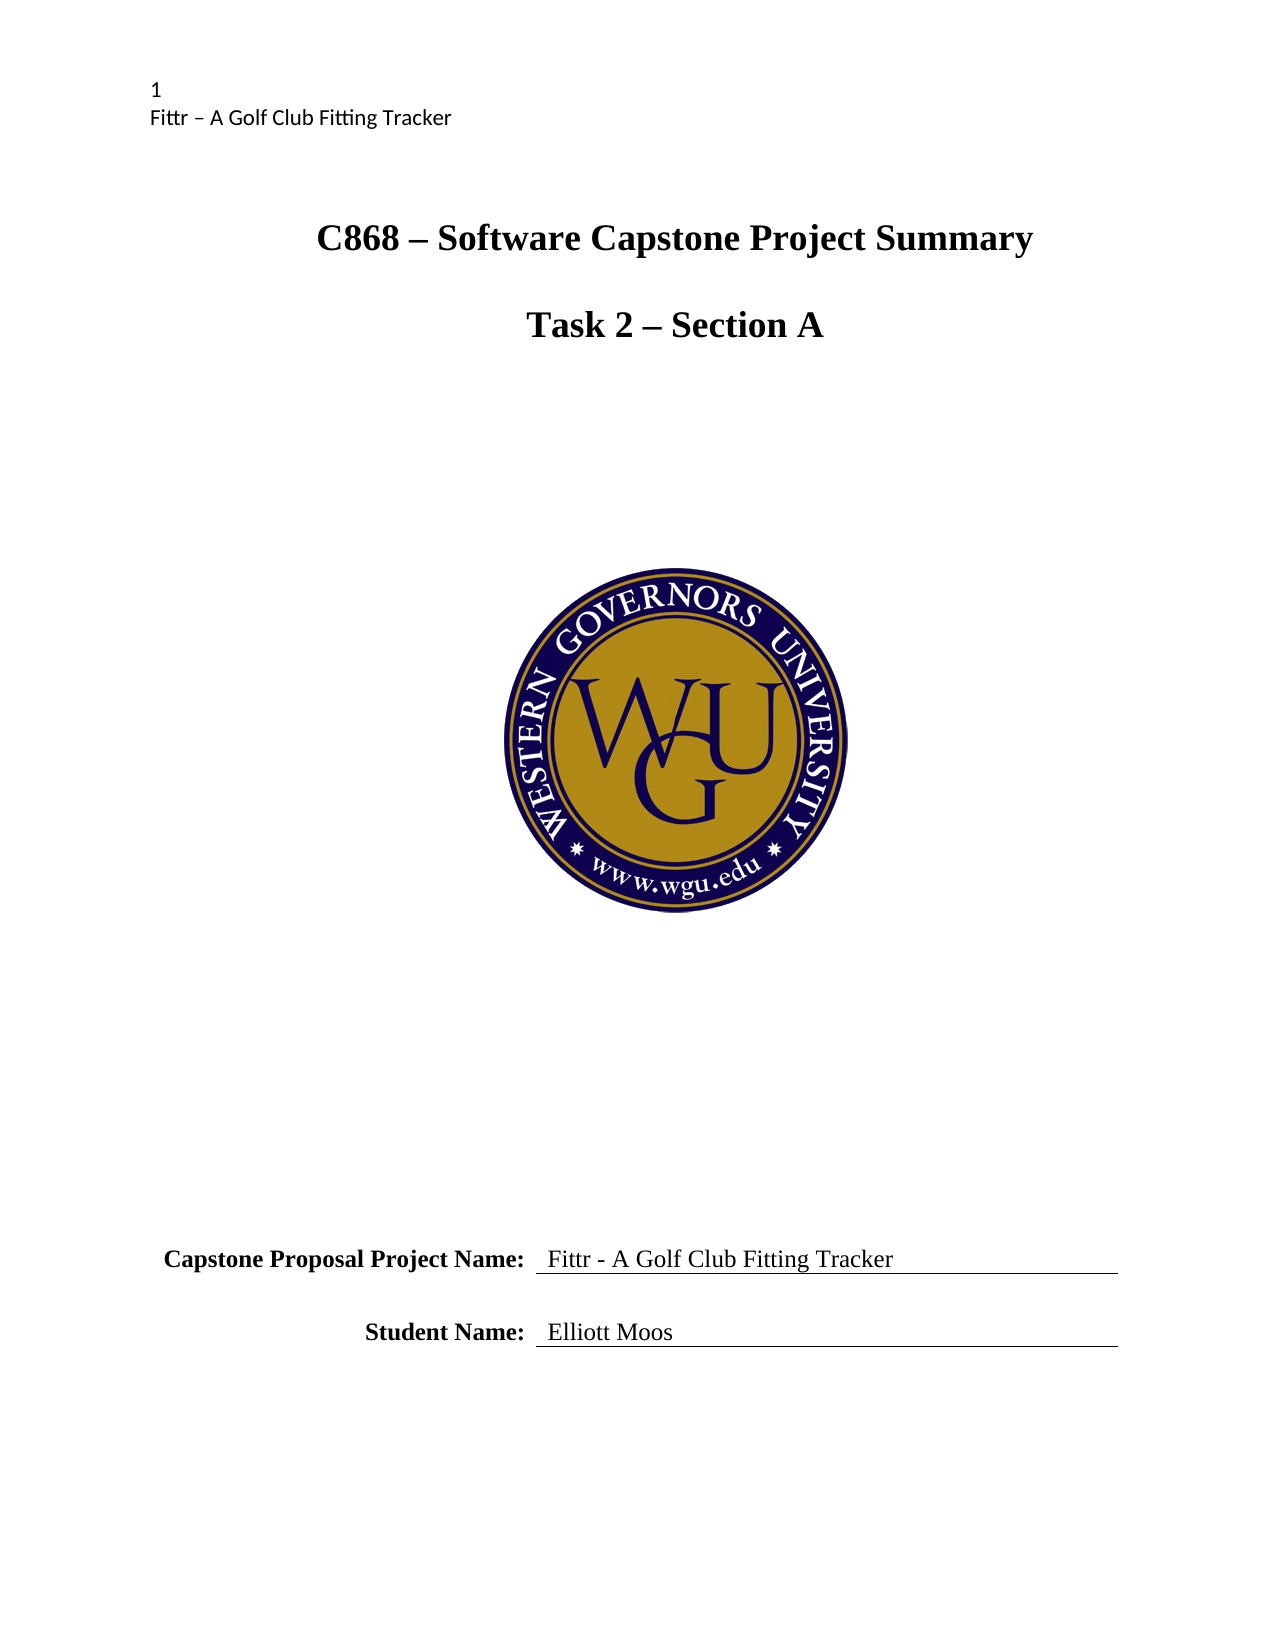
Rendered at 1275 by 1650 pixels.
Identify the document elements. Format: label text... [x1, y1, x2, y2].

picture [496, 560, 854, 919]
text Task 2 – Section A [150, 302, 1125, 345]
table_cell Elliott Moos [536, 1274, 1117, 1346]
table_cell Student Name: [152, 1273, 536, 1346]
table_header Capstone Proposal Project Name: [152, 1198, 536, 1272]
table_header Fittr - A Golf Club Fitting Tracker [536, 1198, 1117, 1272]
text C868 – Software Capstone Project Summary [150, 216, 1125, 259]
